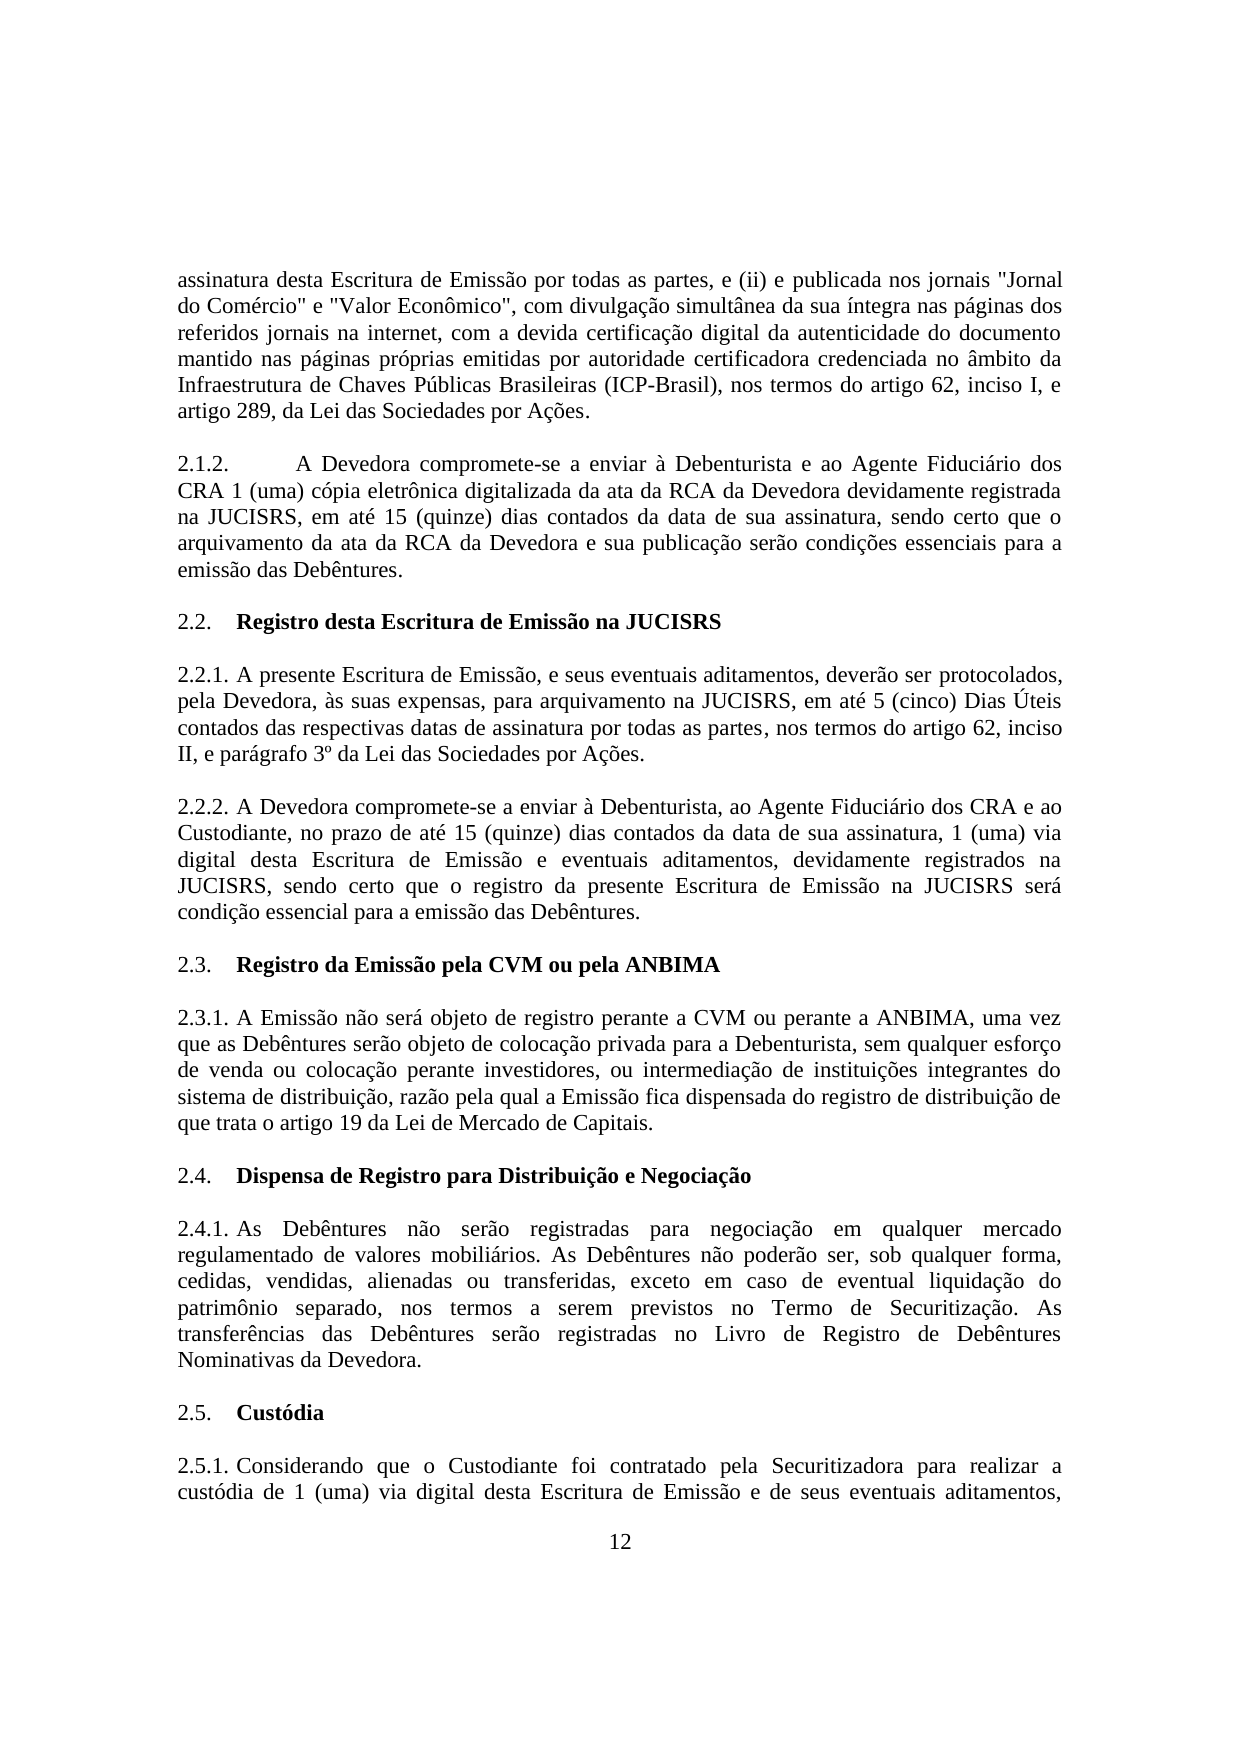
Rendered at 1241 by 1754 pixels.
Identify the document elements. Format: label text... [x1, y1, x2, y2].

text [177, 266, 1063, 424]
text As Debêntures não serão registradas para negociação em qualquer mercado regulamentado de valores mobiliários. As Debêntures não poderão ser, sob qualquer forma, cedidas, vendidas, alienadas ou transferidas, exceto em caso de eventual liquidação do patrimônio separado, nos termos a serem previstos no Termo de Securitização. As transferências das Debêntures serão registradas no Livro de Registro de Debêntures Nominativas da Devedora. [177, 1214, 1063, 1373]
subtitle Dispensa de Registro para Distribuição e Negociação [177, 1162, 1063, 1188]
text A Devedora compromete-se a enviar à Debenturista e ao Agente Fiduciário dos CRA 1 (uma) cópia eletrônica digitalizada da ata da RCA da Devedora devidamente registrada na JUCISRS, em até 15 (quinze) dias contados da data de sua assinatura, sendo certo que o arquivamento da ata da RCA da Devedora e sua publicação serão condições essenciais para a emissão das Debêntures. [177, 450, 1063, 582]
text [177, 1452, 1063, 1504]
text A Emissão não será objeto de registro perante a CVM ou perante a ANBIMA, uma vez que as Debêntures serão objeto de colocação privada para a Debenturista, sem qualquer esforço de venda ou colocação perante investidores, ou intermediação de instituições integrantes do sistema de distribuição, razão pela qual a Emissão fica dispensada do registro de distribuição de que trata o artigo 19 da Lei de Mercado de Capitais. [177, 1004, 1063, 1136]
list A presente Escritura de Emissão, e seus eventuais aditamentos, deverão ser protocolados, pela Devedora, às suas expensas, para arquivamento na JUCISRS, em até 5 (cinco) Dias Úteis contados das respectivas datas de assinatura por todas as partes, nos termos do artigo 62, inciso II, e parágrafo 3º da Lei das Sociedades por Ações. [177, 661, 1063, 767]
subtitle Registro desta Escritura de Emissão na JUCISRS [177, 608, 1063, 635]
subtitle Registro da Emissão pela CVM ou pela ANBIMA [177, 951, 1063, 977]
subtitle Custódia [177, 1399, 1063, 1425]
text A Devedora compromete-se a enviar à Debenturista, ao Agente Fiduciário dos CRA e ao Custodiante, no prazo de até 15 (quinze) dias contados da data de sua assinatura, 1 (uma) via digital desta Escritura de Emissão e eventuais aditamentos, devidamente registrados na JUCISRS, sendo certo que o registro da presente Escritura de Emissão na JUCISRS será condição essencial para a emissão das Debêntures. [177, 793, 1063, 925]
